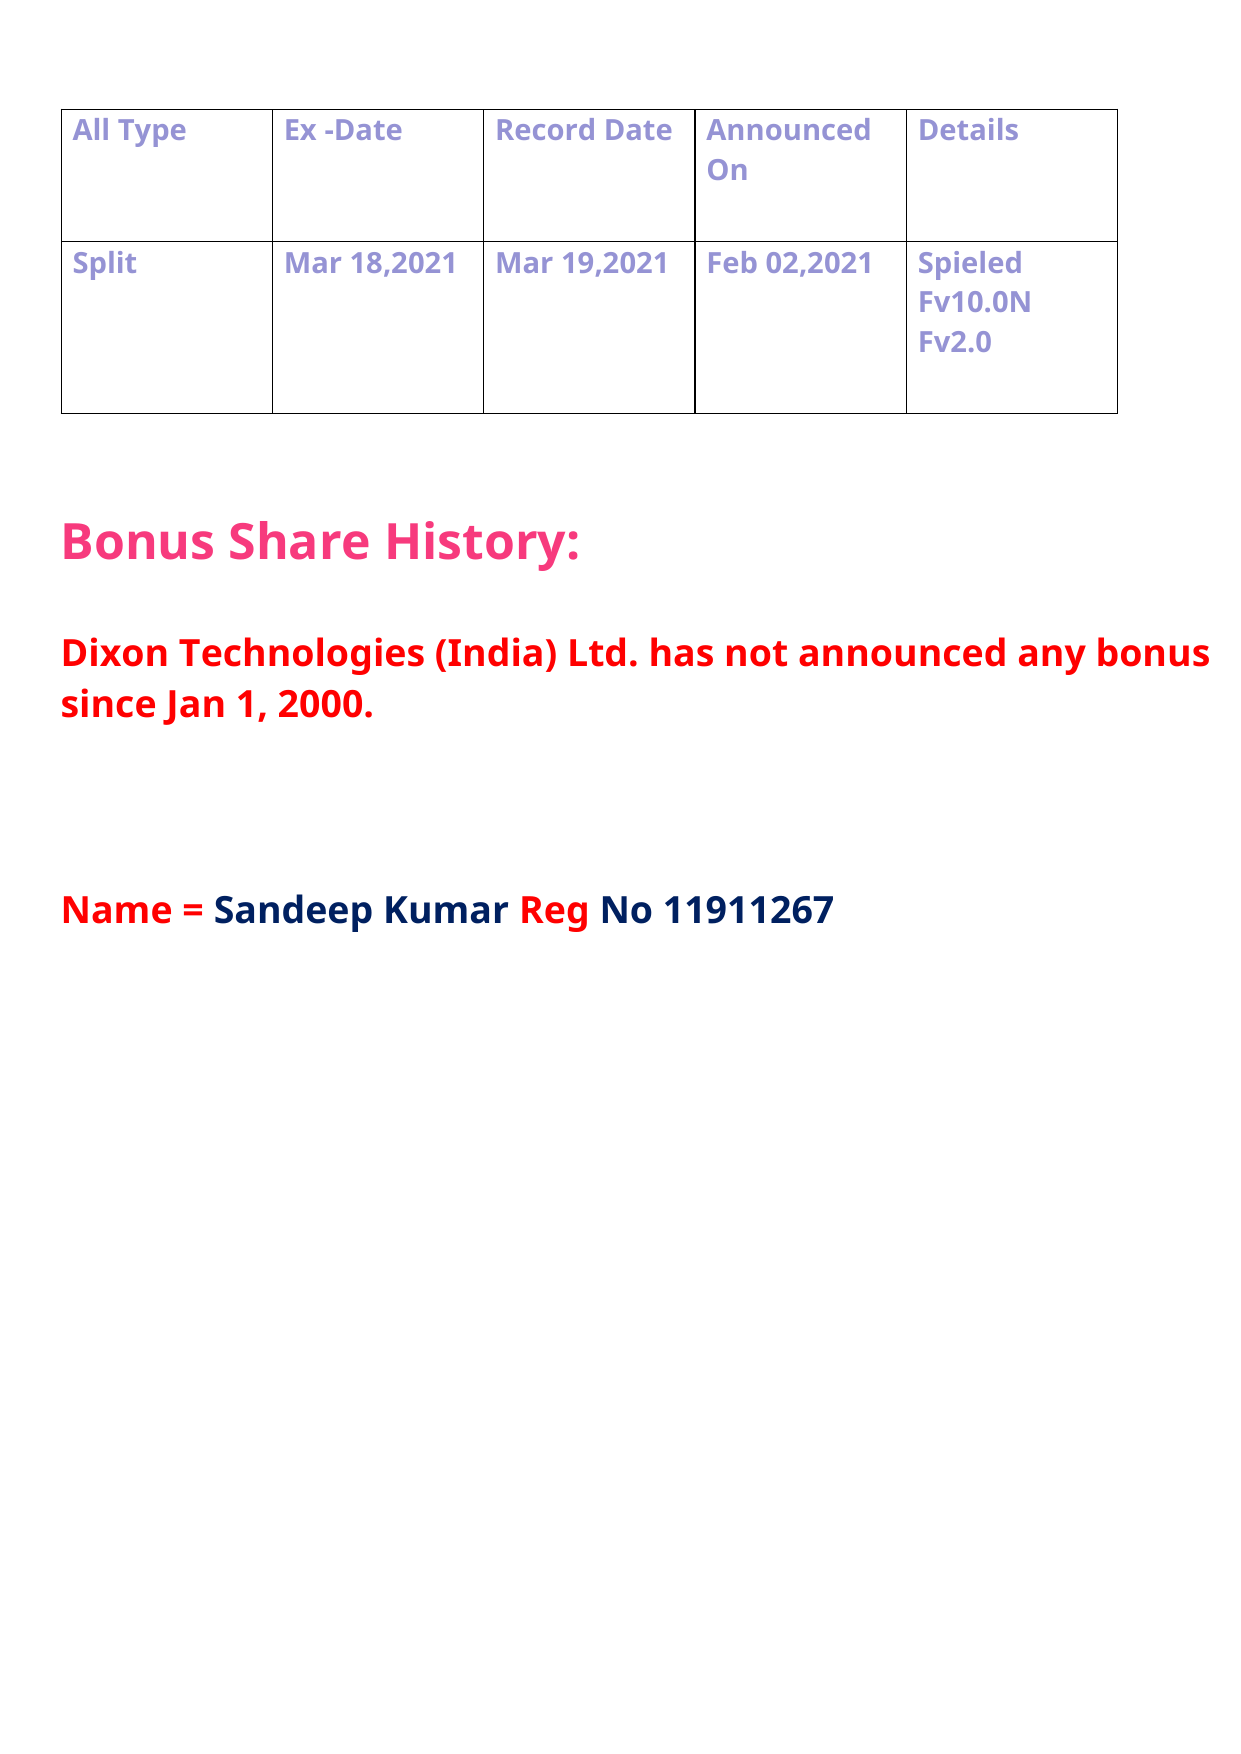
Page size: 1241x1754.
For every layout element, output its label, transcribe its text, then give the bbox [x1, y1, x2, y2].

table_cell Feb 02,2021 [696, 242, 906, 413]
table_header Record Date [484, 110, 694, 241]
table_header All Type [62, 110, 272, 241]
subtitle Name = Sandeep Kumar Reg No 11911267 [60, 883, 1215, 934]
subtitle Bonus Share History: [60, 506, 1215, 574]
subtitle Dixon Technologies (India) Ltd. has not announced any bonus since Jan 1, 2000. [60, 626, 1215, 728]
table_cell Mar 19,2021 [484, 242, 694, 413]
table_cell Spieled Fv10.0N Fv2.0 [907, 242, 1117, 413]
table_header Ex -Date [273, 110, 483, 241]
table_cell Mar 18,2021 [273, 242, 483, 413]
table_cell Split [62, 242, 272, 413]
table_header Announced On [696, 110, 906, 241]
table_header Details [907, 110, 1117, 241]
